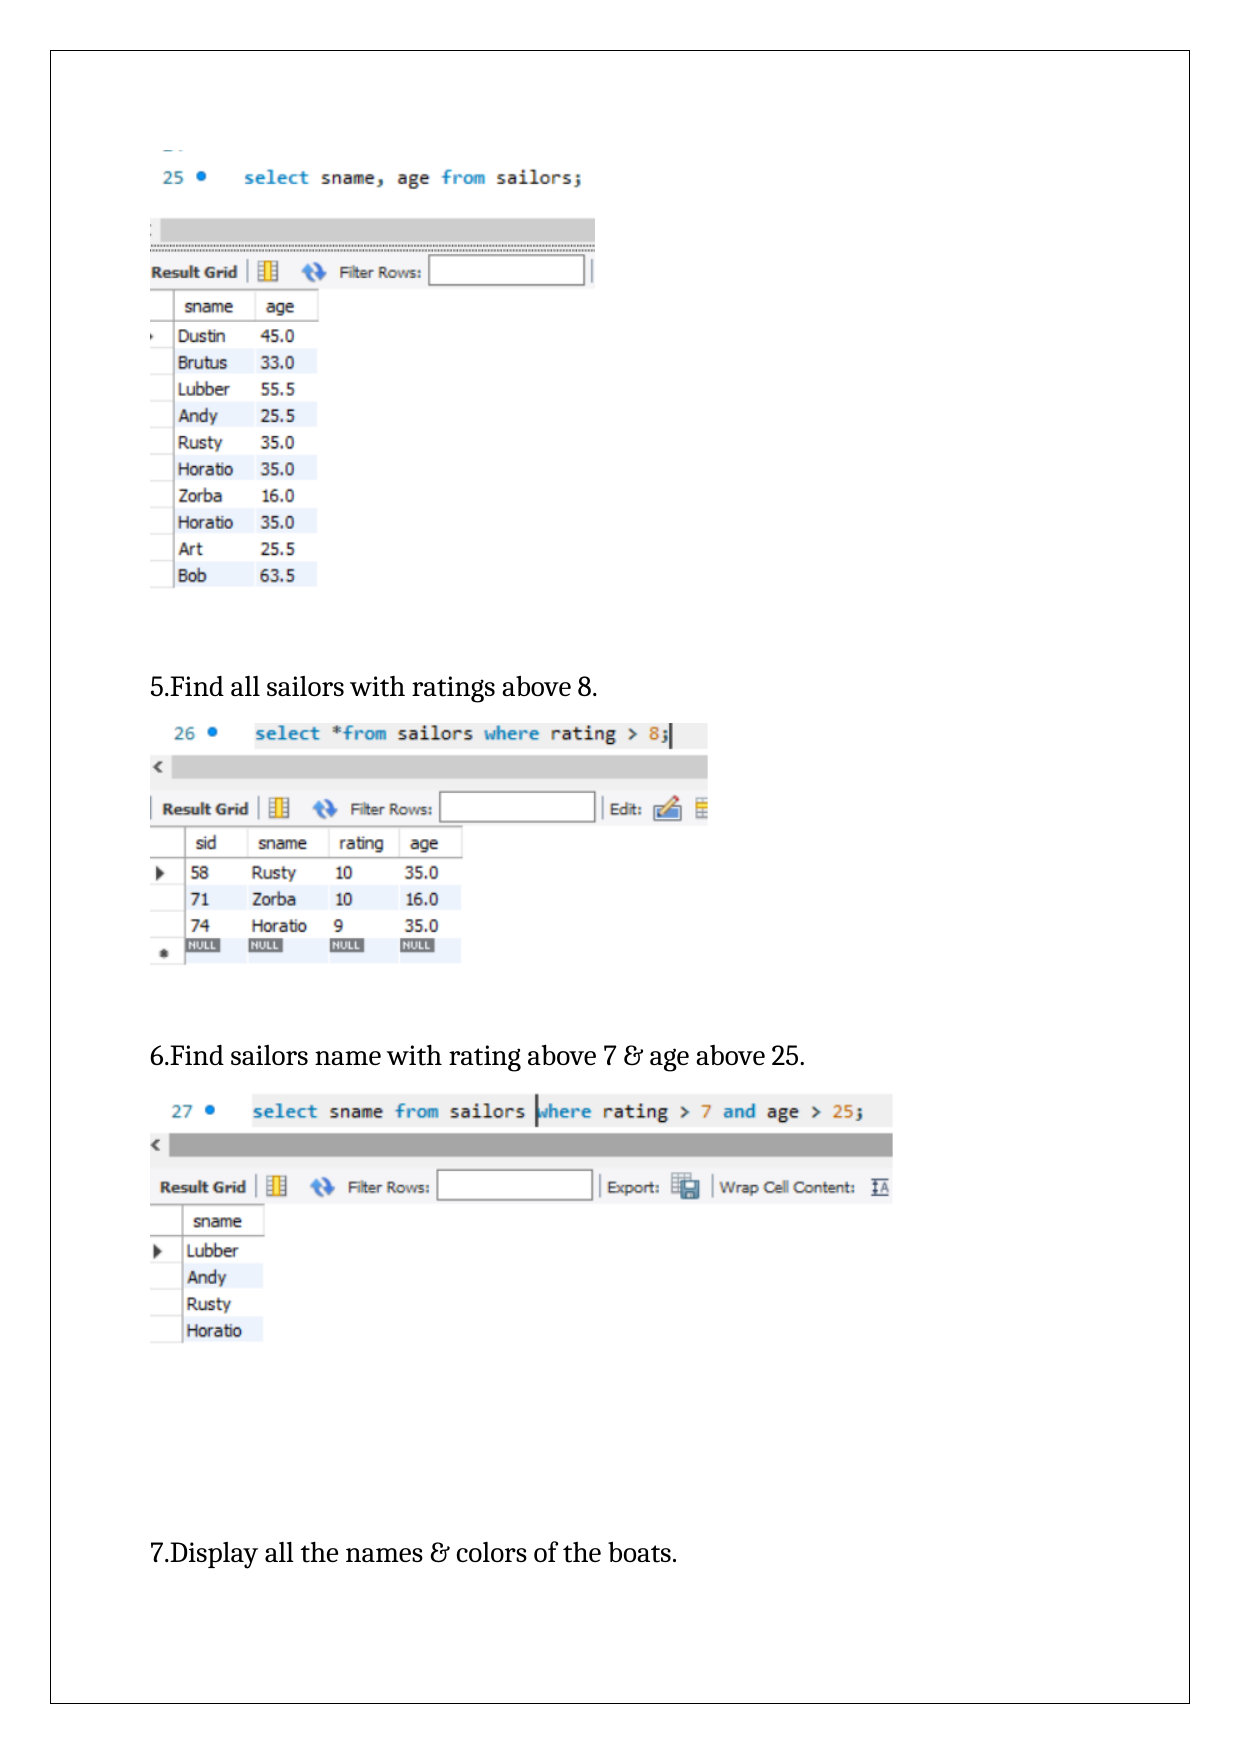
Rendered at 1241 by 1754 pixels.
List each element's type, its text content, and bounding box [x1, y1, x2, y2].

picture [150, 723, 708, 967]
text 6.Find sailors name with rating above 7 & age above 25. [150, 1039, 1090, 1072]
text 7.Display all the names & colors of the boats. [150, 1536, 1090, 1570]
picture [150, 150, 595, 599]
picture [150, 1091, 893, 1359]
text 5.Find all sailors with ratings above 8. [150, 670, 1090, 704]
